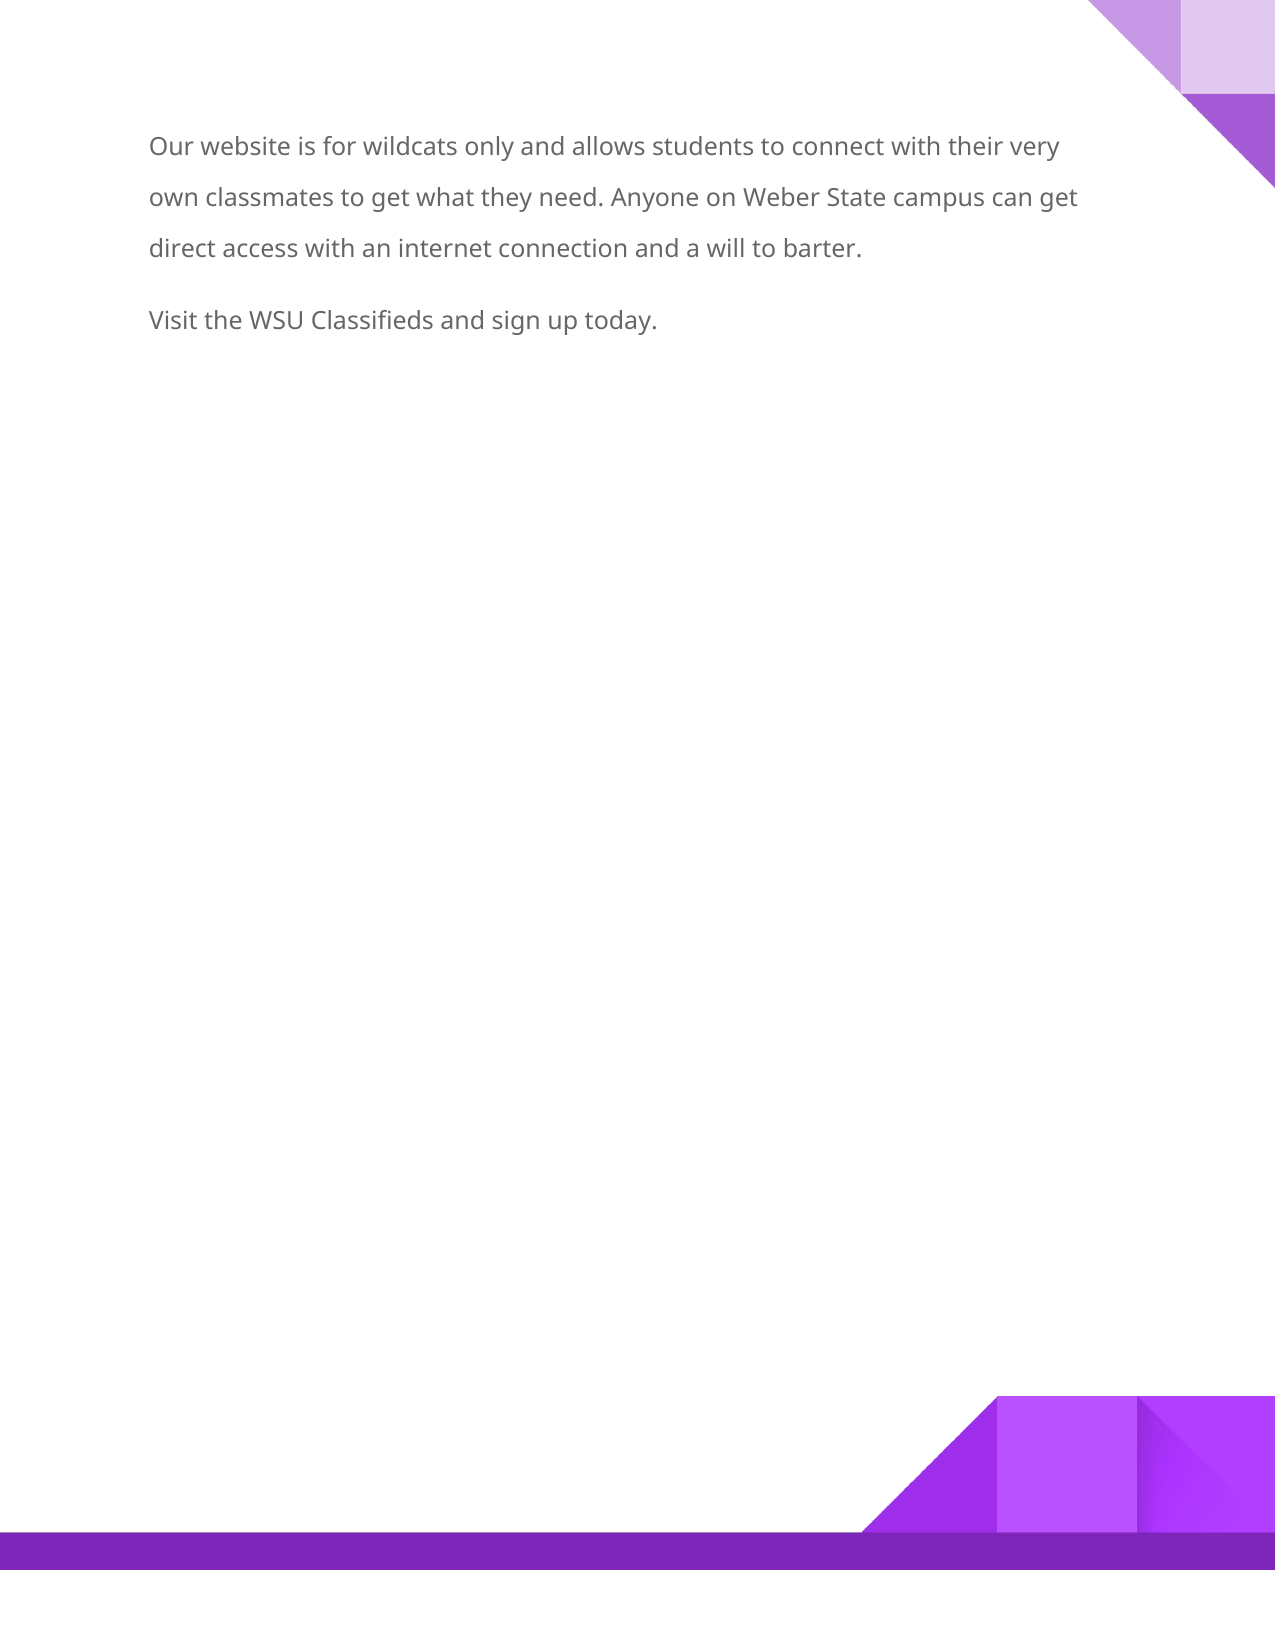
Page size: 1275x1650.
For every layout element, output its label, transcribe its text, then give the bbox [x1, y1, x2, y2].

picture [0, 1394, 1275, 1570]
text Our website is for wildcats only and allows students to connect with their very own classmates to get what they need. Anyone on Weber State campus can get direct access with an internet connection and a will to barter. [148, 128, 1125, 265]
text Visit the WSU Classifieds and sign up today. [148, 302, 1125, 337]
picture [1087, 0, 1275, 188]
